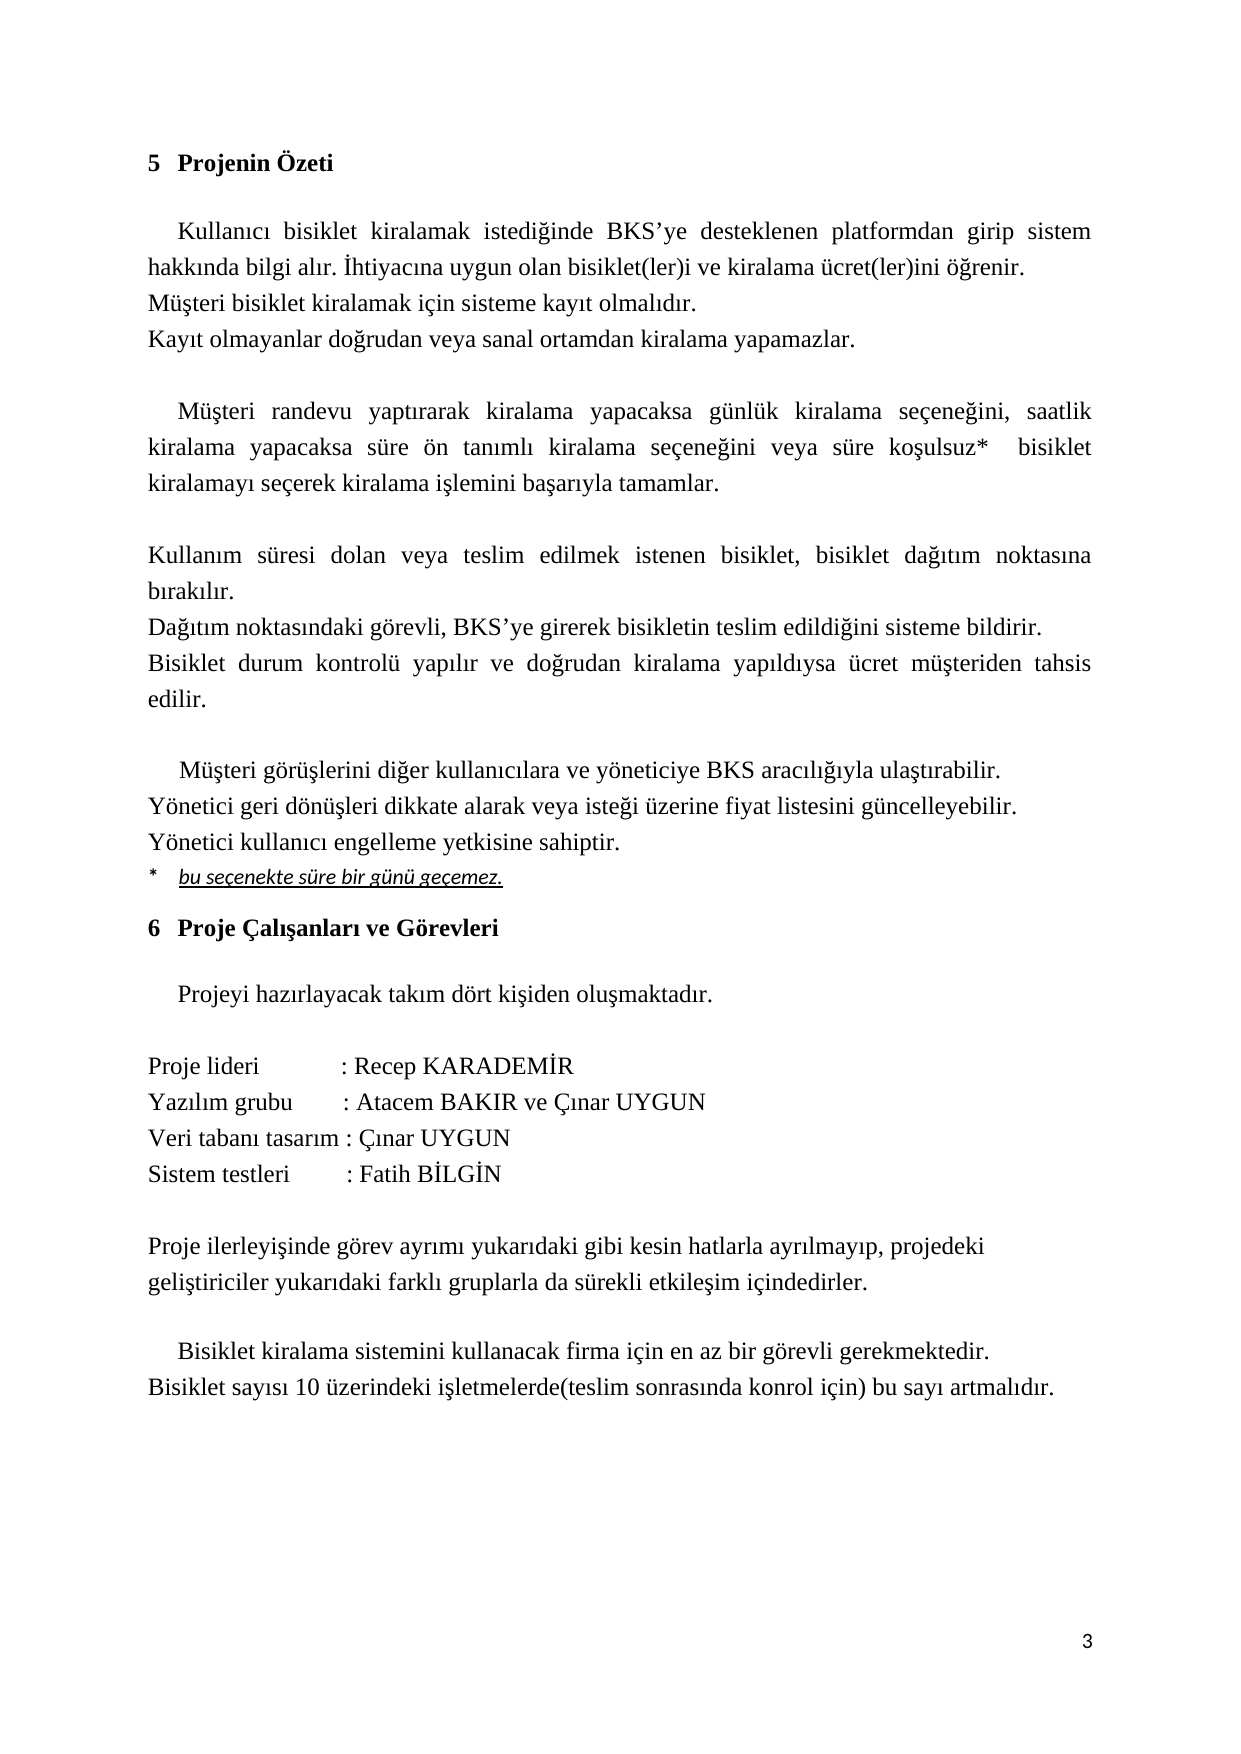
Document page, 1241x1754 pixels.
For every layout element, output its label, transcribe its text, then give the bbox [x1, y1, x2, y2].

text Müşteri randevu yaptırarak kiralama yapacaksa günlük kiralama seçeneğini, saatlik kiralama yapacaksa süre ön tanımlı kiralama seçeneğini veya süre koşulsuz* bisiklet kiralamayı seçerek kiralama işlemini başarıyla tamamlar. [148, 396, 1093, 497]
text Bisiklet durum kontrolü yapılır ve doğrudan kiralama yapıldıysa ücret müşteriden tahsis edilir. [148, 648, 1093, 712]
subtitle Projenin Özeti [148, 148, 1093, 176]
text Proje lideri : Recep KARADEMİR [148, 1051, 1093, 1080]
text Dağıtım noktasındaki görevli, BKS’ye girerek bisikletin teslim edildiğini sisteme bildirir. [148, 612, 1093, 641]
text Yönetici kullanıcı engelleme yetkisine sahiptir. [148, 827, 1093, 856]
text * bu seçenekte süre bir günü geçemez. [148, 863, 1093, 890]
text Müşteri bisiklet kiralamak için sisteme kayıt olmalıdır. [148, 288, 1093, 317]
subtitle Proje Çalışanları ve Görevleri [148, 913, 1093, 942]
text Sistem testleri : Fatih BİLGİN [148, 1159, 1093, 1188]
text Bisiklet kiralama sistemini kullanacak firma için en az bir görevli gerekmektedir. [148, 1336, 1093, 1365]
text Yazılım grubu : Atacem BAKIR ve Çınar UYGUN [148, 1087, 1093, 1116]
text Kayıt olmayanlar doğrudan veya sanal ortamdan kiralama yapamazlar. [148, 324, 1093, 353]
text Veri tabanı tasarım : Çınar UYGUN [148, 1123, 1093, 1152]
text Müşteri görüşlerini diğer kullanıcılara ve yöneticiye BKS aracılığıyla ulaştırabilir. [148, 756, 1093, 784]
text Bisiklet sayısı 10 üzerindeki işletmelerde(teslim sonrasında konrol için) bu sayı artmalıdır. [148, 1372, 1093, 1401]
text Proje ilerleyişinde görev ayrımı yukarıdaki gibi kesin hatlarla ayrılmayıp, projedeki [148, 1231, 1093, 1260]
text Kullanıcı bisiklet kiralamak istediğinde BKS’ye desteklenen platformdan girip sistem hakkında bilgi alır. İhtiyacına uygun olan bisiklet(ler)i ve kiralama ücret(ler)ini öğrenir. [148, 216, 1093, 281]
text Projeyi hazırlayacak takım dört kişiden oluşmaktadır. [177, 979, 1093, 1008]
text Yönetici geri dönüşleri dikkate alarak veya isteği üzerine fiyat listesini güncelleyebilir. [148, 791, 1093, 820]
text Kullanım süresi dolan veya teslim edilmek istenen bisiklet, bisiklet dağıtım noktasına bırakılır. [148, 540, 1093, 604]
text geliştiriciler yukarıdaki farklı gruplarla da sürekli etkileşim içindedirler. [148, 1267, 1093, 1296]
